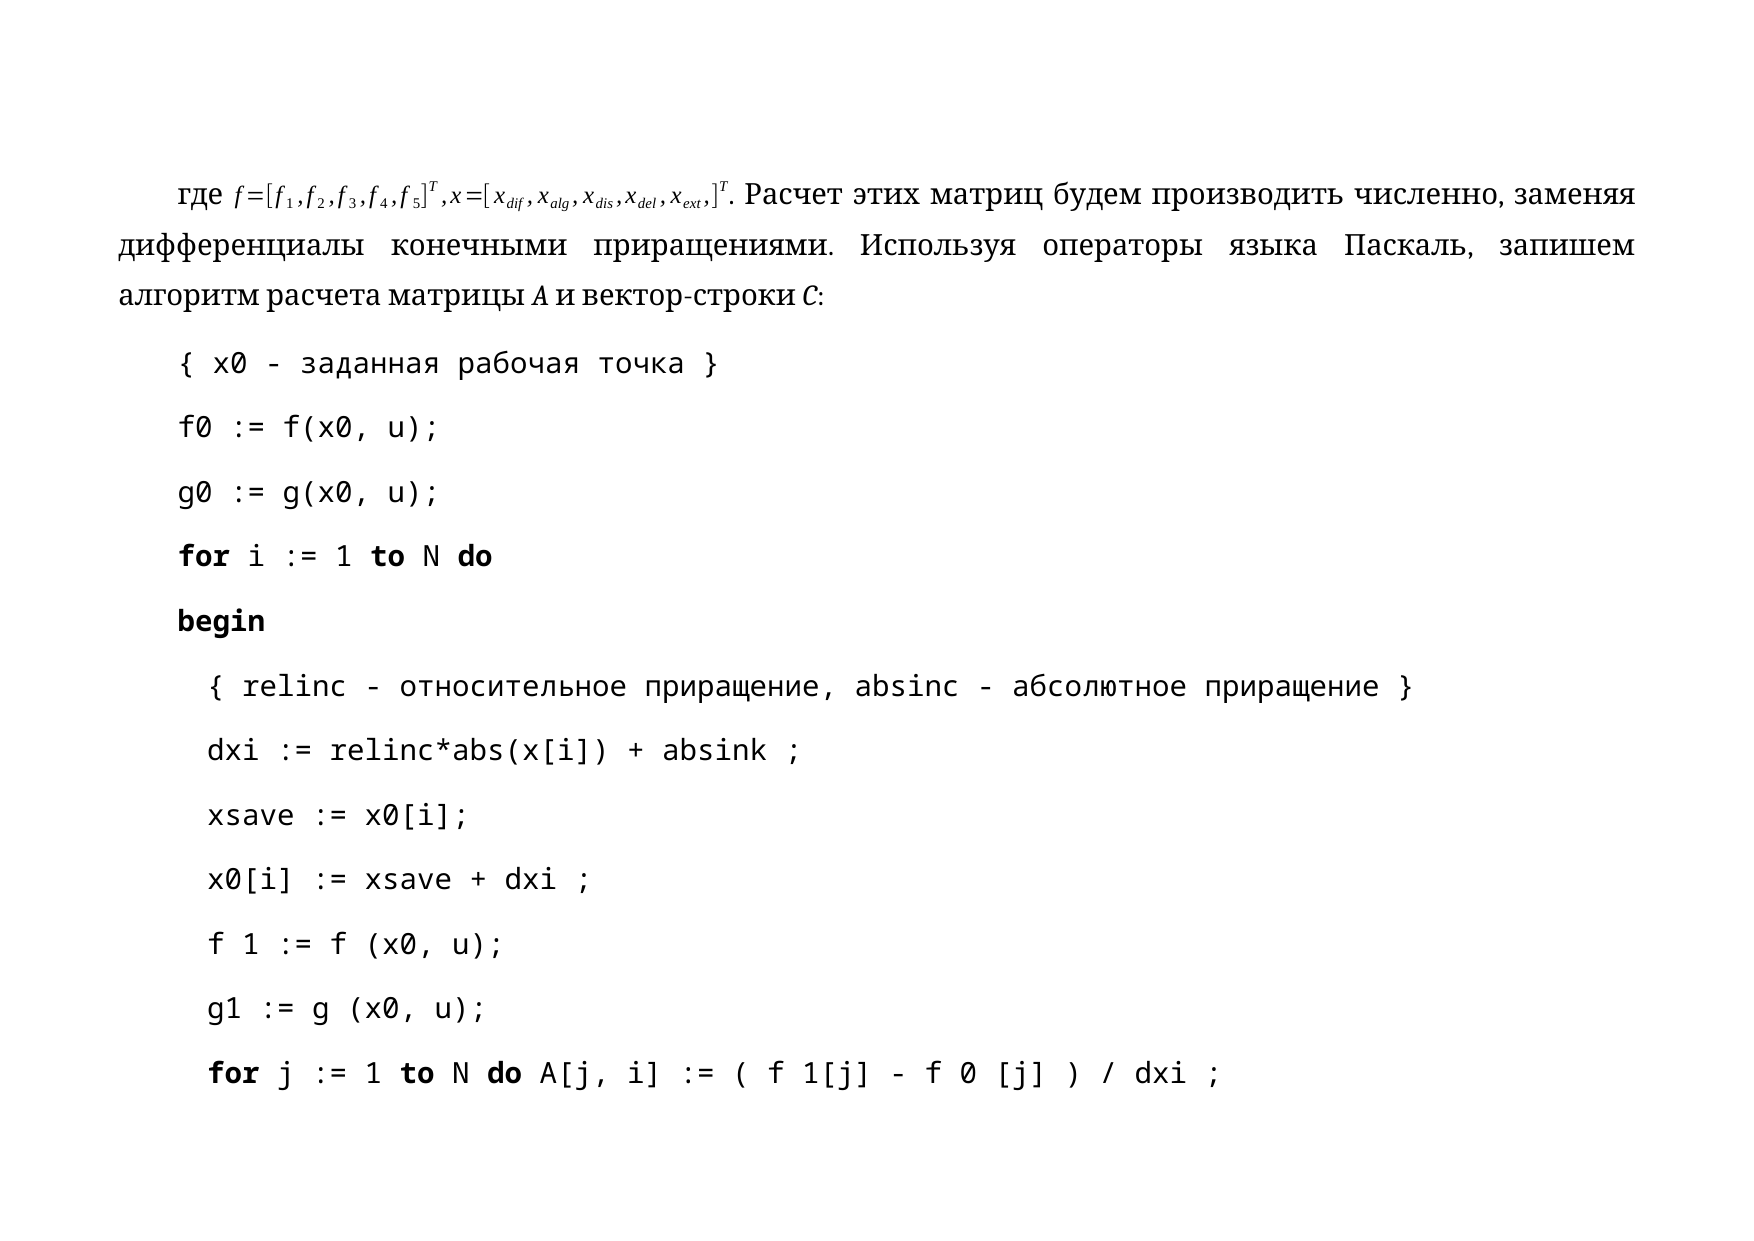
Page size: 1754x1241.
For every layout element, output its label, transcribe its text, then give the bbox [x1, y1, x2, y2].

text xsave := x0[i]; [118, 794, 1636, 834]
text g1 := g (x0, u); [118, 988, 1636, 1027]
text { relinc - относительное приращение, absinc - абсолютное приращение } [118, 665, 1636, 704]
text for j := 1 to N do A[j, i] := ( f 1[j] - f 0 [j] ) / dxi ; [118, 1052, 1636, 1092]
text { x0 - заданная рабочая точка } [118, 342, 1636, 382]
text где . Расчет этих матриц будем производить численно, заменяя дифференциалы конечными приращениями. Используя операторы языка Паскаль, запишем алгоритм расчета матрицы A и вектор-строки C: [118, 177, 1636, 313]
text for i := 1 to N do [118, 536, 1636, 575]
text dxi := relinc*abs(x[i]) + absink ; [118, 729, 1636, 769]
text f 1 := f (x0, u); [118, 923, 1636, 963]
text f0 := f(x0, u); [118, 407, 1636, 446]
text begin [118, 600, 1636, 640]
text x0[i] := xsave + dxi ; [118, 859, 1636, 898]
text g0 := g(x0, u); [118, 471, 1636, 511]
